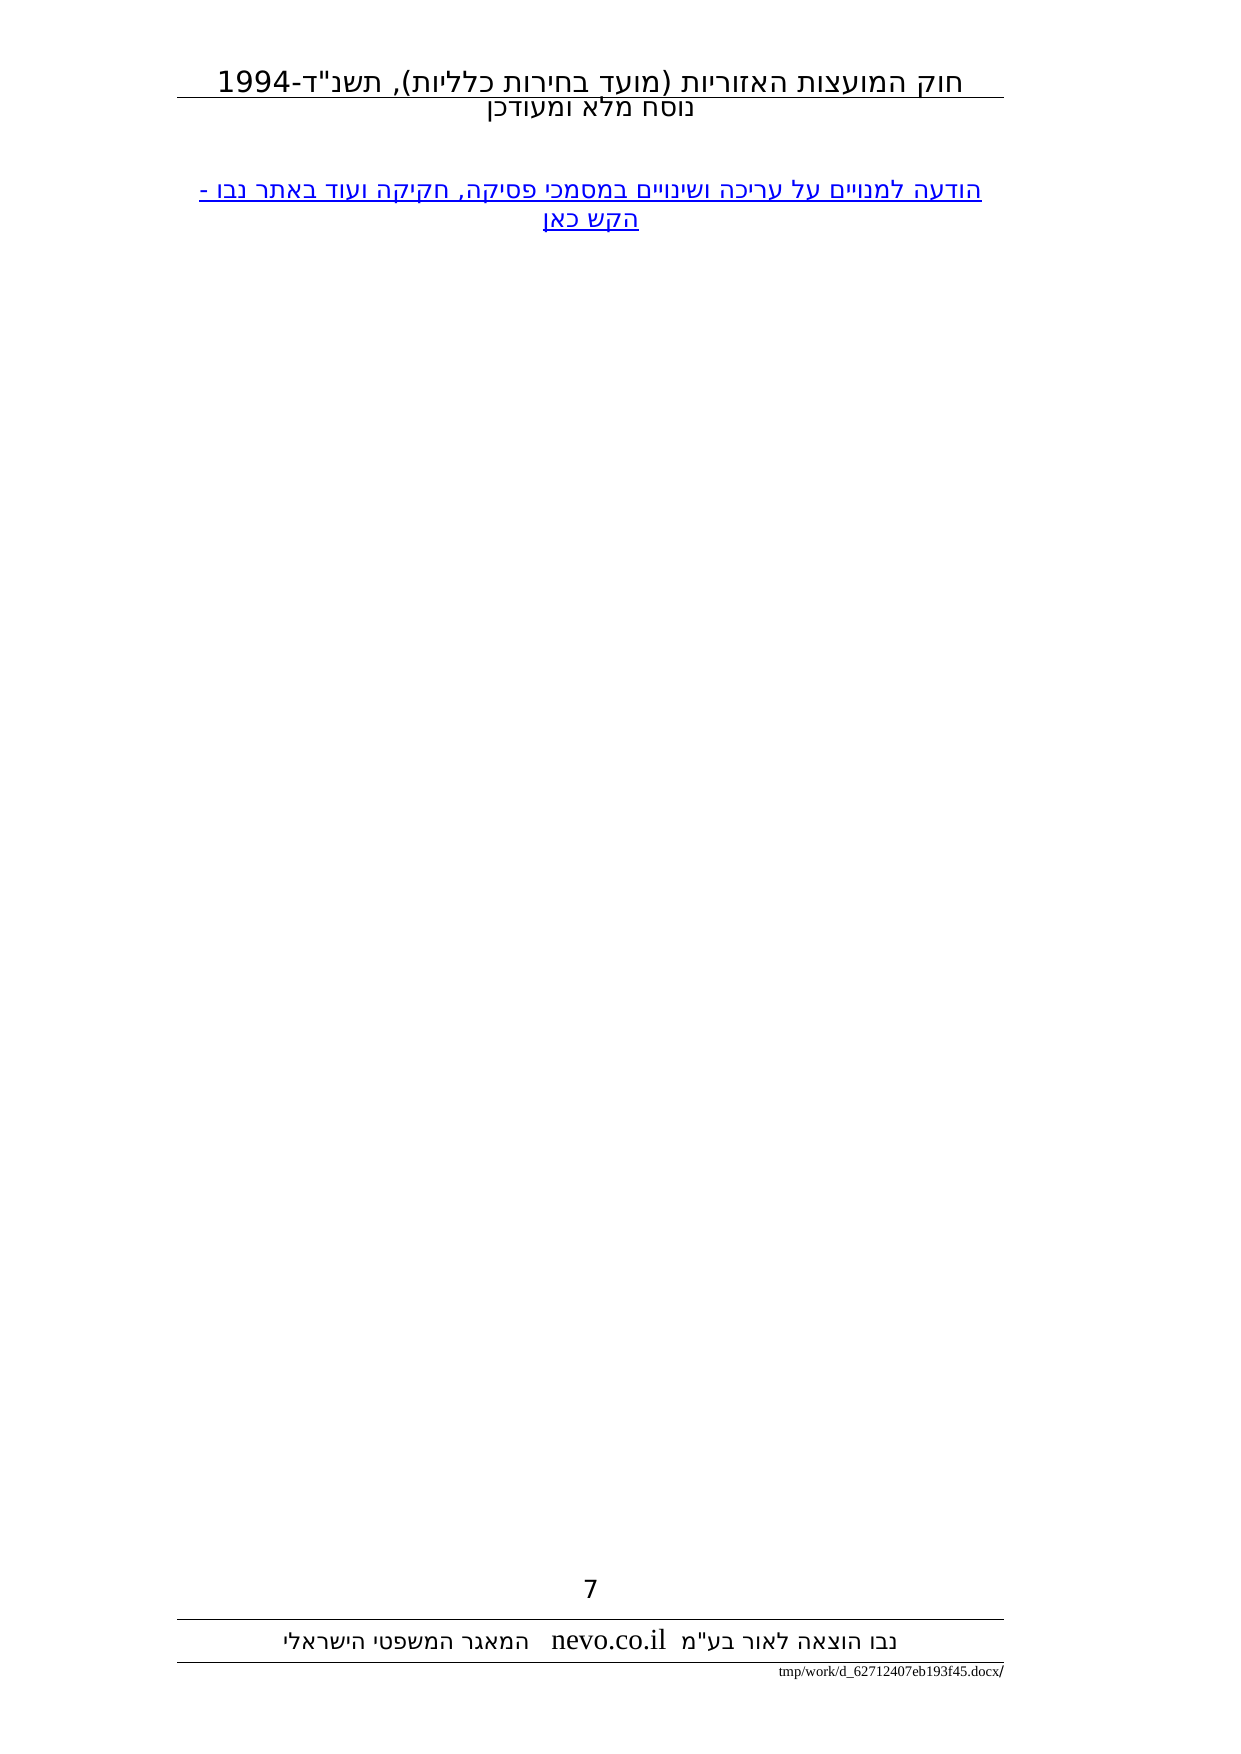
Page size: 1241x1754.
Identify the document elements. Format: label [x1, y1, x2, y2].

text [177, 175, 1004, 233]
